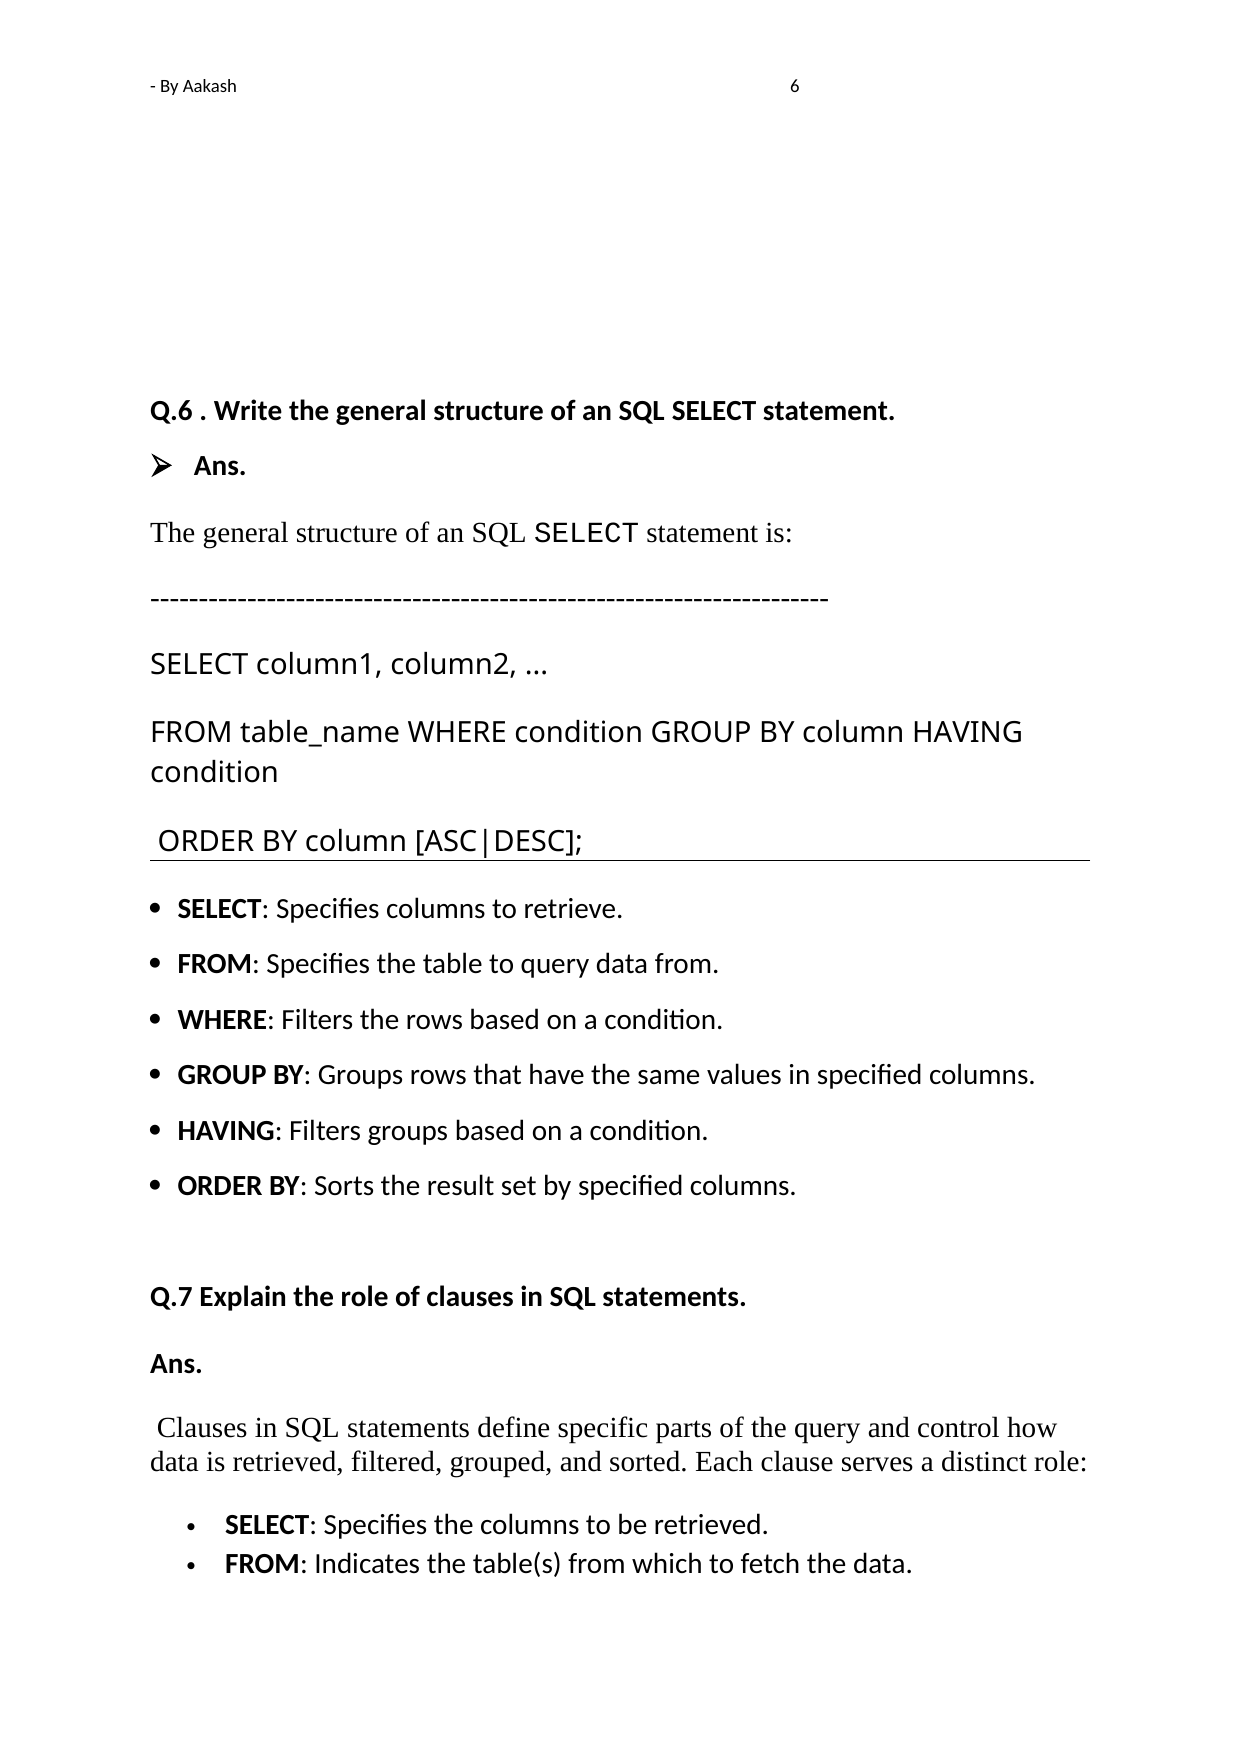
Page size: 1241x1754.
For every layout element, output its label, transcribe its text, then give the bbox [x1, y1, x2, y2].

text Q.7 Explain the role of clauses in SQL statements. [150, 1278, 1090, 1313]
text FROM table_name WHERE condition GROUP BY column HAVING condition [150, 712, 1090, 791]
text Clauses in SQL statements define specific parts of the query and control how data is retrieved, filtered, grouped, and sorted. Each clause serves a distinct role: [150, 1410, 1090, 1477]
list FROM: Indicates the table(s) from which to fetch the data. [187, 1545, 1090, 1581]
text ---------------------------------------------------------------------- [150, 580, 1090, 614]
text · ORDER BY: Sorts the result set by specified columns. [150, 1167, 1090, 1203]
text ORDER BY column [ASC|DESC]; [150, 820, 1090, 860]
text The general structure of an SQL SELECT statement is: [150, 515, 1090, 551]
text Ans. [150, 1345, 1090, 1381]
text · WHERE: Filters the rows based on a condition. [150, 1001, 1090, 1037]
list SELECT: Specifies the columns to be retrieved. [187, 1506, 1090, 1542]
text SELECT column1, column2, ... [150, 643, 1090, 683]
list Ans. [150, 447, 1090, 483]
text Q.6 . Write the general structure of an SQL SELECT statement. [150, 392, 1090, 428]
text · GROUP BY: Groups rows that have the same values in specified columns. [150, 1056, 1090, 1092]
text · SELECT: Specifies columns to retrieve. [150, 890, 1090, 926]
text · HAVING: Filters groups based on a condition. [150, 1112, 1090, 1147]
text · FROM: Specifies the table to query data from. [150, 946, 1090, 981]
